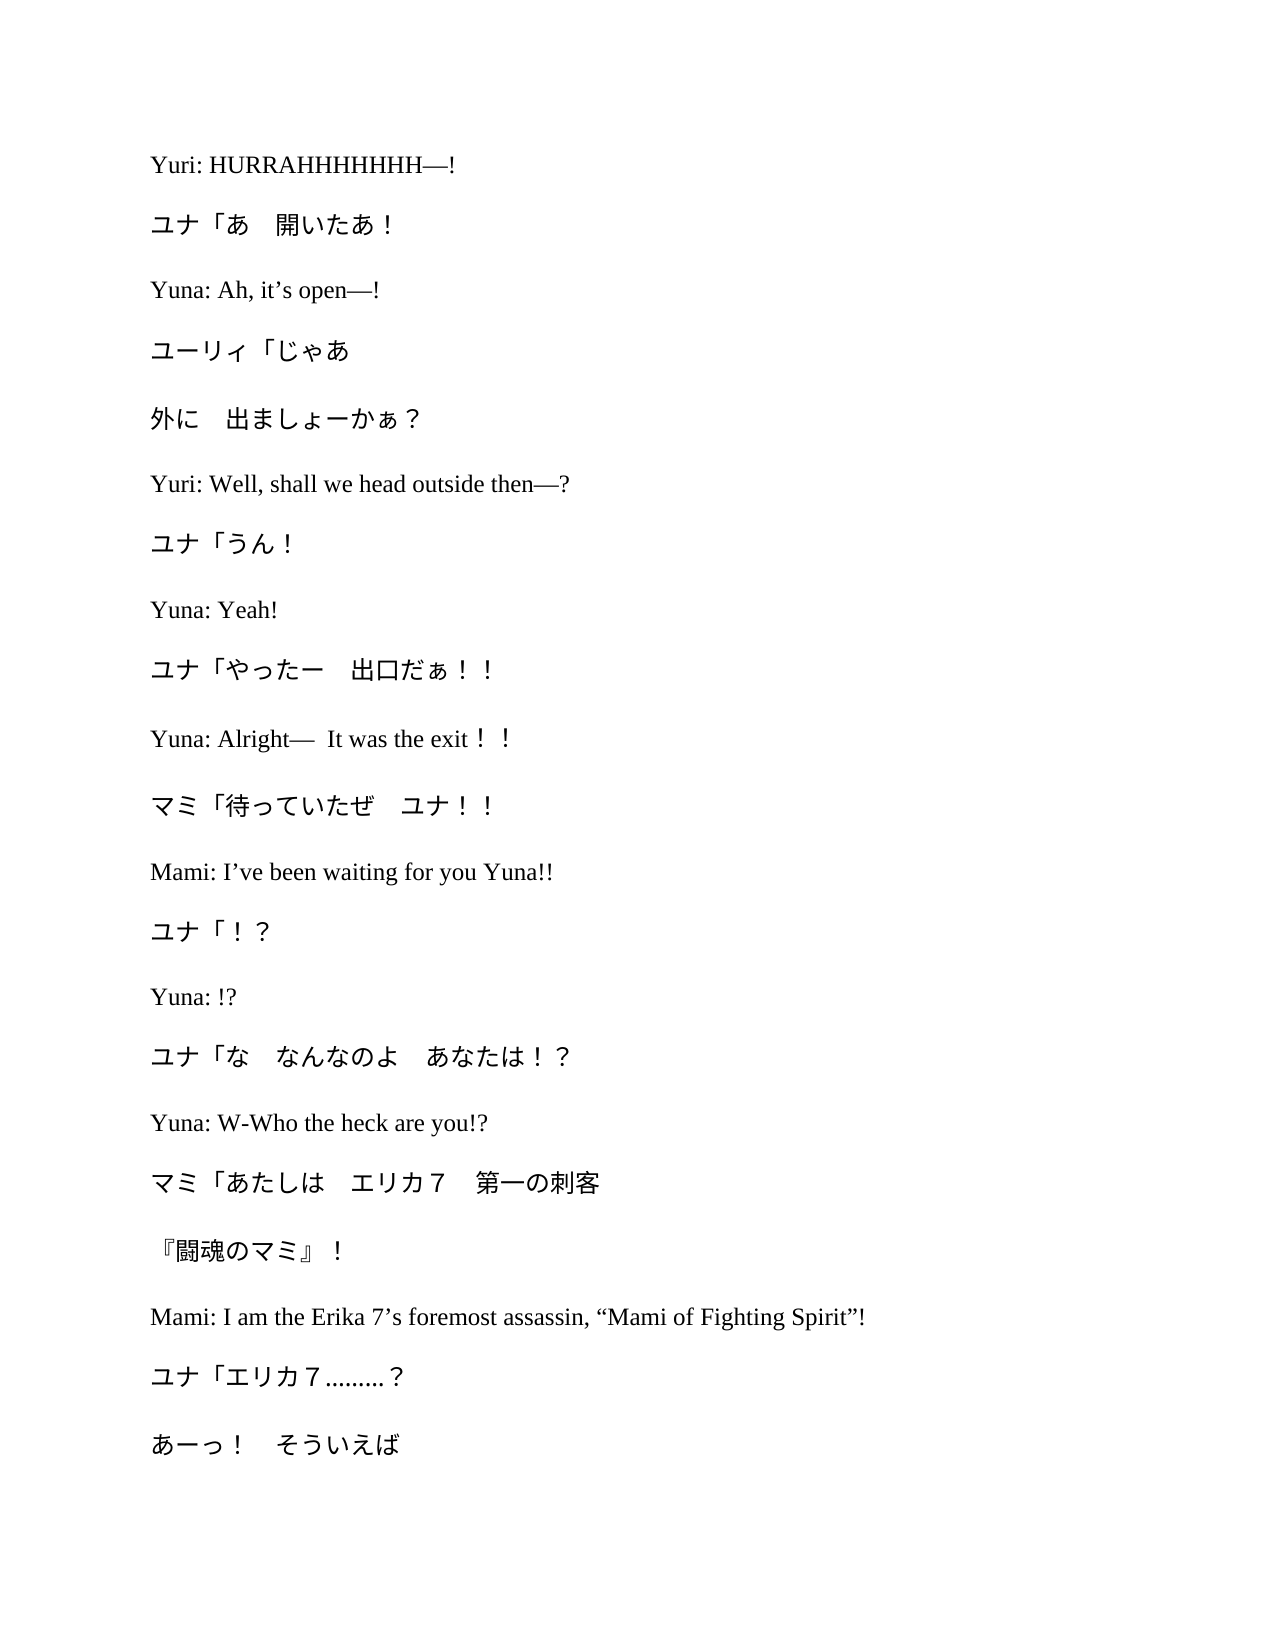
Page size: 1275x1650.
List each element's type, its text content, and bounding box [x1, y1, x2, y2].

text ユナ「やったー 出口だぁ！！ [150, 652, 1125, 687]
text 『闘魂のマミ』！ [150, 1234, 1125, 1268]
text マミ「待っていたぜ ユナ！！ [150, 789, 1125, 823]
text ユナ「！？ [150, 914, 1125, 948]
text マミ「あたしは エリカ７ 第一の刺客 [150, 1166, 1125, 1200]
text Yuna: Alright― It was the exit！！ [150, 721, 1125, 755]
text ユナ「あ 開いたあ！ [150, 207, 1125, 242]
text ユナ「エリカ７………？ [150, 1359, 1125, 1393]
text ユナ「な なんなのよ あなたは！？ [150, 1040, 1125, 1074]
text Yuna: Yeah! [150, 595, 1125, 624]
text Yuri: Well, shall we head outside then―? [150, 469, 1125, 498]
text Mami: I’ve been waiting for you Yuna!! [150, 857, 1125, 886]
text ユナ「うん！ [150, 527, 1125, 561]
text 外に 出ましょーかぁ？ [150, 401, 1125, 435]
text Yuri: HURRAHHHHHHH―! [150, 150, 1125, 179]
text あーっ！ そういえば [150, 1427, 1125, 1462]
text Yuna: !? [150, 982, 1125, 1011]
text Mami: I am the Erika 7’s foremost assassin, “Mami of Fighting Spirit”! [150, 1302, 1125, 1331]
text Yuna: W-Who the heck are you!? [150, 1108, 1125, 1137]
text Yuna: Ah, it’s open―! [150, 276, 1125, 304]
text ユーリィ「じゃあ [150, 333, 1125, 367]
